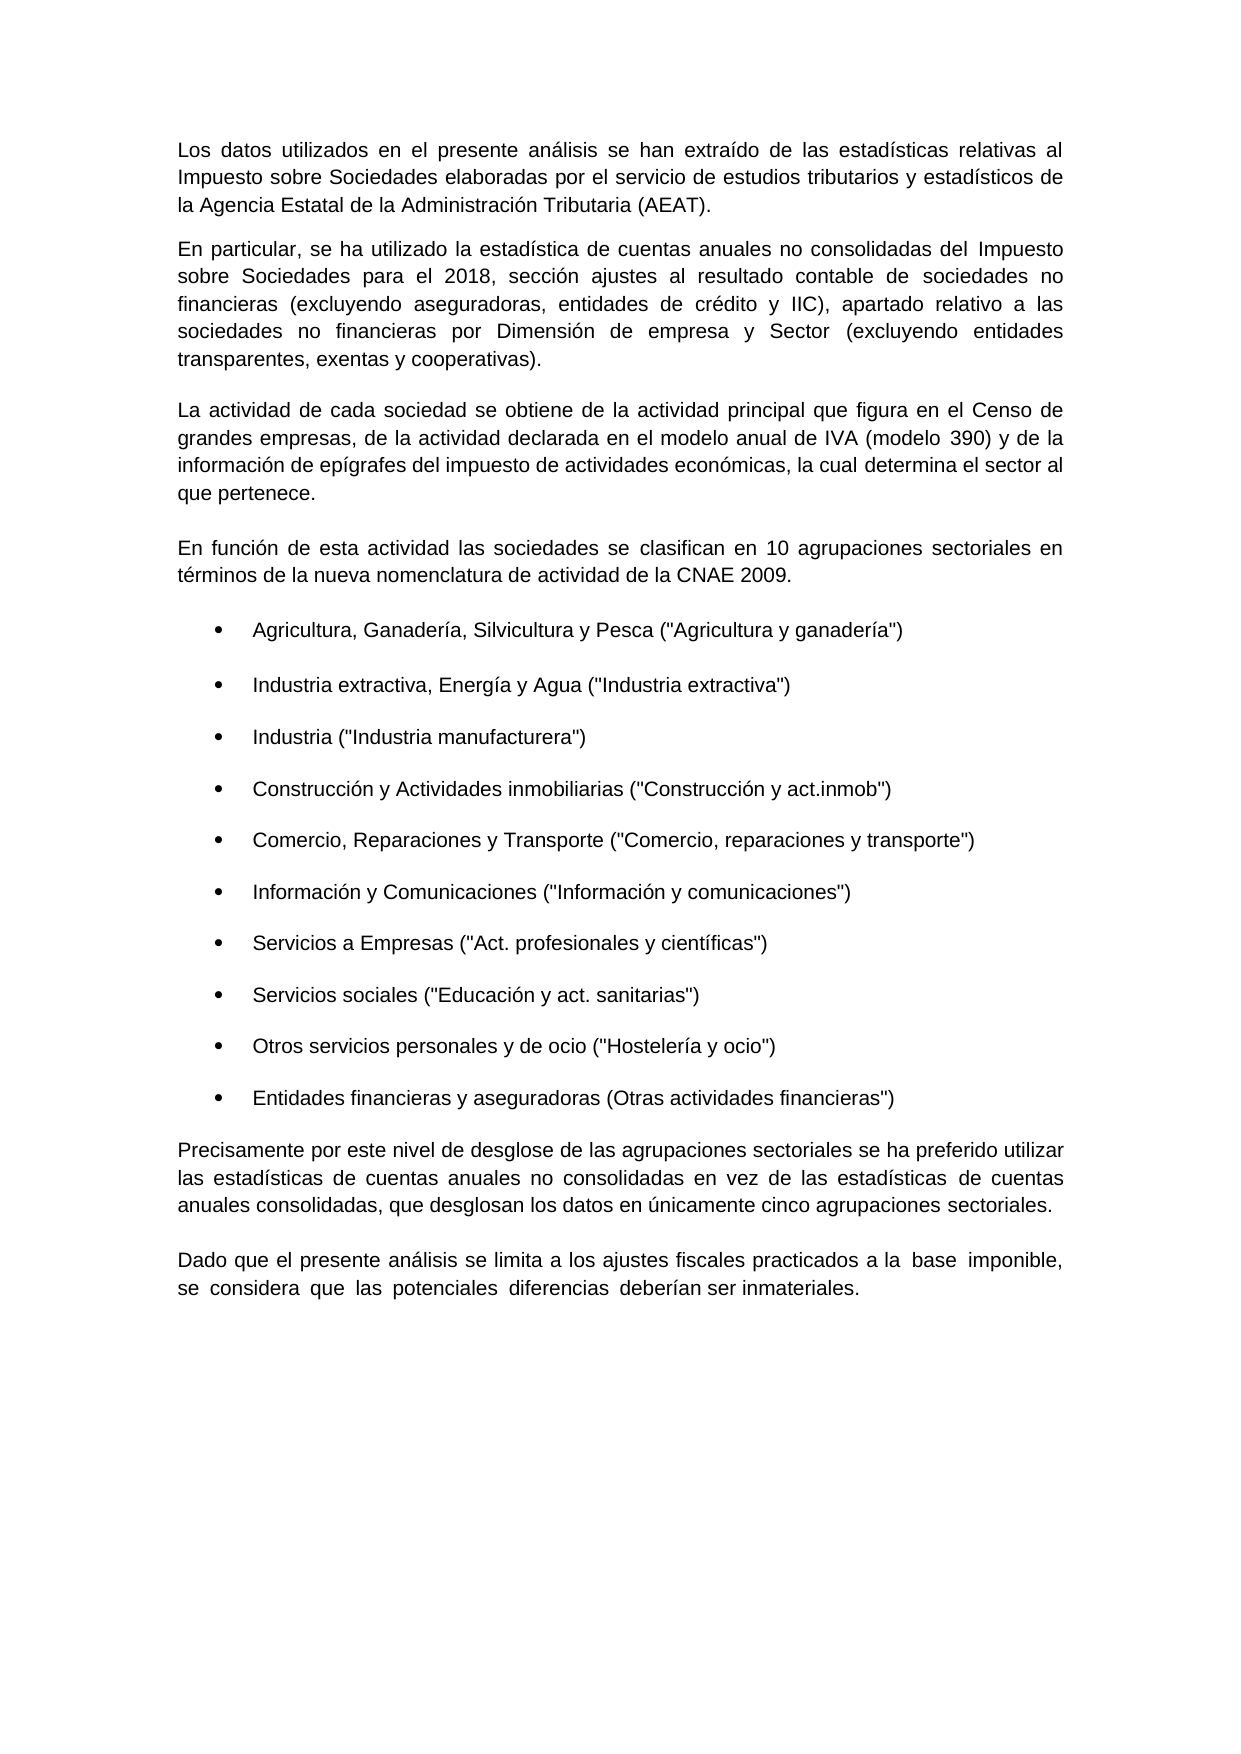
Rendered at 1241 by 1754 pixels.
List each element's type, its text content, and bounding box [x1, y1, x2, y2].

text Los datos utilizados en el presente análisis se han extraído de las estadísticas relativas al Impuesto sobre Sociedades elaboradas por el servicio de estudios tributarios y estadísticos de la Agencia Estatal de la Administración Tributaria (AEAT). [177, 137, 1063, 216]
text La actividad de cada sociedad se obtiene de la actividad principal que figura en el Censo de grandes empresas, de la actividad declarada en el modelo anual de IVA (modelo 390) y de la información de epígrafes del impuesto de actividades económicas, la cual determina el sector al que pertenece. [177, 398, 1064, 505]
list Otros servicios personales y de ocio ("Hostelería y ocio") [215, 1034, 1064, 1058]
list Servicios a Empresas ("Act. profesionales y científicas") [215, 931, 1064, 955]
list Construcción y Actividades inmobiliarias ("Construcción y act.inmob") [215, 776, 1064, 801]
list Servicios sociales ("Educación y act. sanitarias") [215, 983, 1064, 1007]
list Entidades financieras y aseguradoras (Otras actividades financieras") [215, 1086, 1064, 1110]
text Dado que el presente análisis se limita a los ajustes fiscales practicados a la base imponible, se considera que las potenciales diferencias deberían ser inmateriales. [177, 1248, 1064, 1300]
list Industria ("Industria manufacturera") [215, 725, 1064, 749]
list Agricultura, Ganadería, Silvicultura y Pesca ("Agricultura y ganadería") [215, 618, 1064, 642]
list Información y Comunicaciones ("Información y comunicaciones") [215, 879, 1064, 904]
text En particular, se ha utilizado la estadística de cuentas anuales no consolidadas del Impuesto sobre Sociedades para el 2018, sección ajustes al resultado contable de sociedades no financieras (excluyendo aseguradoras, entidades de crédito y IIC), apartado relativo a las sociedades no financieras por Dimensión de empresa y Sector (excluyendo entidades transparentes, exentas y cooperativas). [177, 237, 1063, 371]
list Industria extractiva, Energía y Agua ("Industria extractiva") [215, 673, 1064, 697]
text Precisamente por este nivel de desglose de las agrupaciones sectoriales se ha preferido utilizar las estadísticas de cuentas anuales no consolidadas en vez de las estadísticas de cuentas anuales consolidadas, que desglosan los datos en únicamente cinco agrupaciones sectoriales. [177, 1138, 1064, 1217]
list Comercio, Reparaciones y Transporte ("Comercio, reparaciones y transporte") [215, 828, 1064, 852]
text En función de esta actividad las sociedades se clasifican en 10 agrupaciones sectoriales en términos de la nueva nomenclatura de actividad de la CNAE 2009. [177, 536, 1064, 587]
